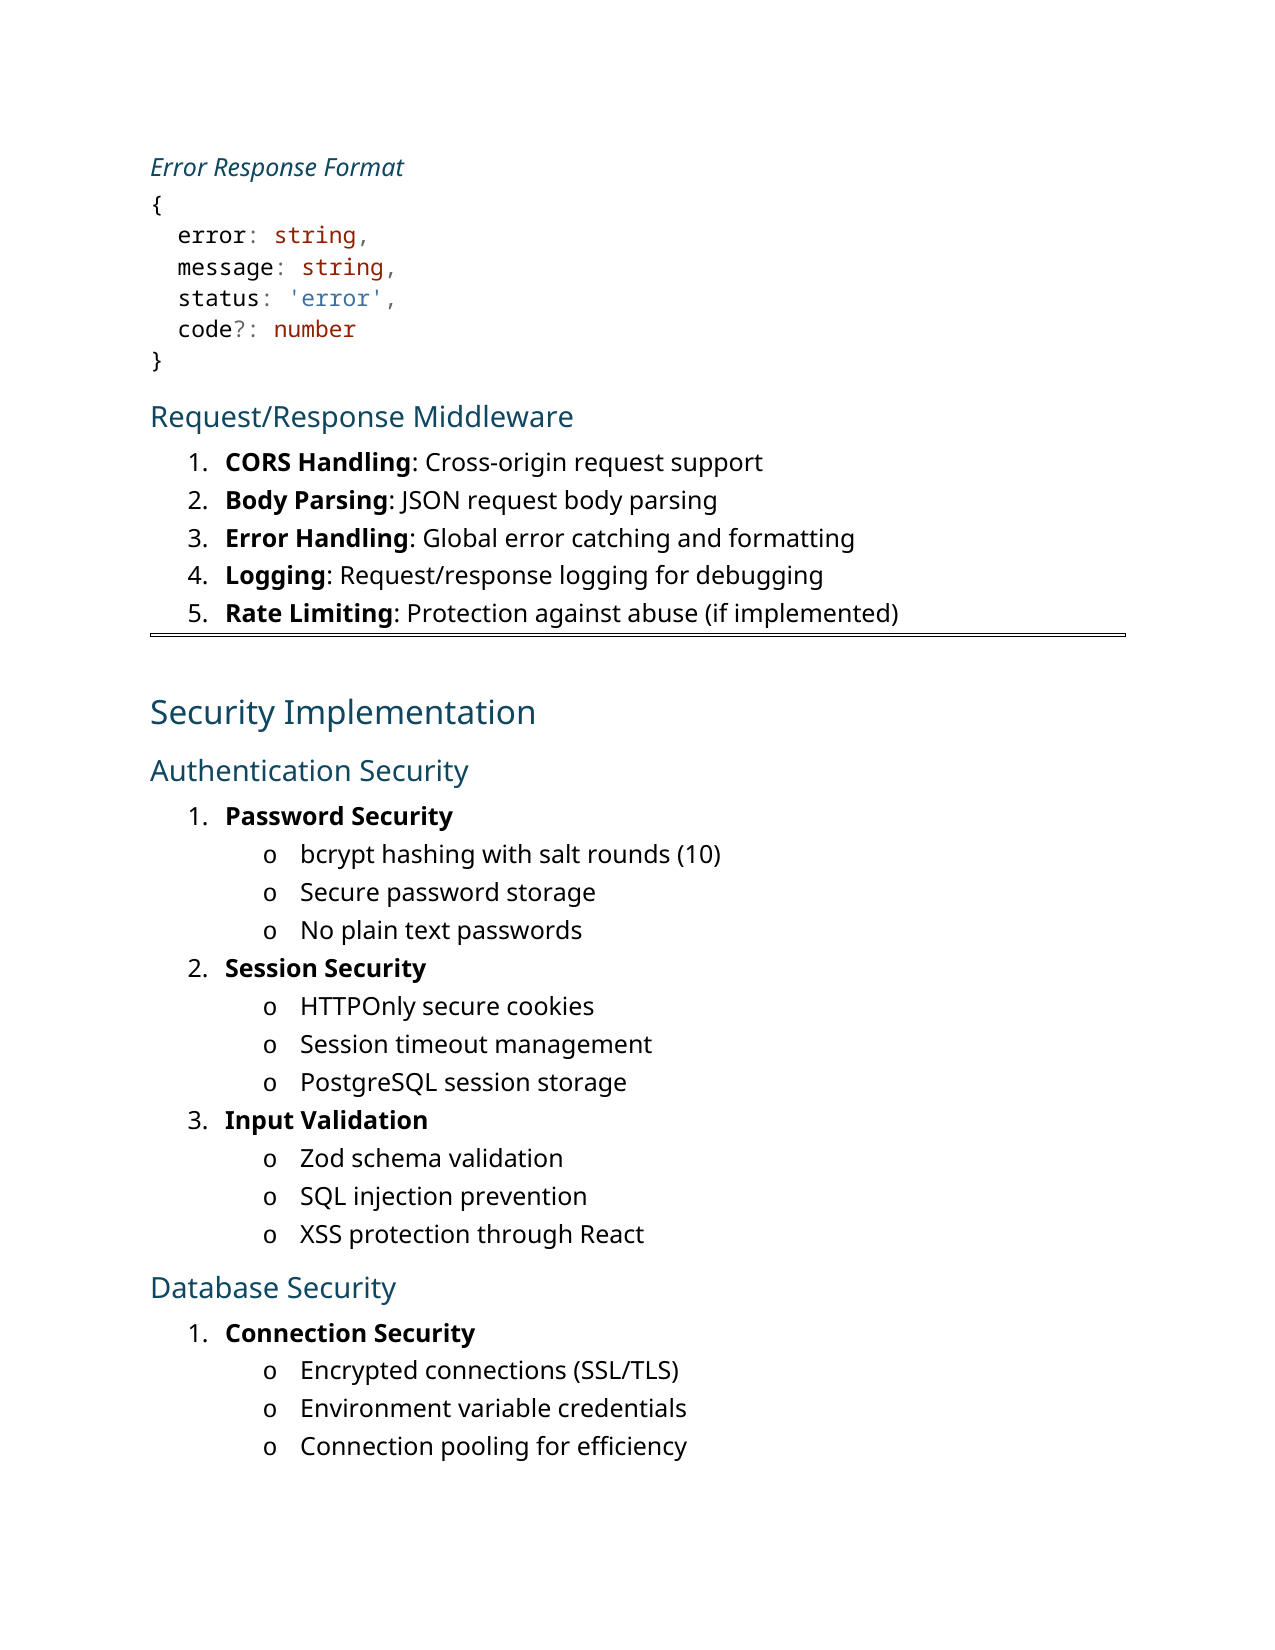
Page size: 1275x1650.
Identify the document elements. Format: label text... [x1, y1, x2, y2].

list CORS Handling: Cross-origin request support [187, 444, 1125, 479]
list bcrypt hashing with salt rounds (10) [262, 836, 1125, 871]
list Session timeout management [262, 1026, 1125, 1061]
text { error: string, message: string, status: 'error', code?: number } [150, 188, 1125, 376]
list Encrypted connections (SSL/TLS) [262, 1353, 1125, 1387]
list Secure password storage [262, 874, 1125, 909]
list Error Handling: Global error catching and formatting [187, 520, 1125, 554]
list Body Parsing: JSON request body parsing [187, 482, 1125, 516]
subtitle Database Security [150, 1267, 1125, 1307]
list Zod schema validation [262, 1140, 1125, 1174]
list No plain text passwords [262, 912, 1125, 947]
list Input Validation [187, 1102, 1125, 1136]
list Password Security [187, 799, 1125, 833]
subtitle Request/Response Middleware [150, 397, 1125, 436]
list Rate Limiting: Protection against abuse (if implemented) [187, 596, 1125, 630]
list Environment variable credentials [262, 1391, 1125, 1425]
subtitle Error Response Format [150, 150, 1125, 184]
list Session Security [187, 951, 1125, 984]
list Connection Security [187, 1315, 1125, 1349]
list HTTPOnly secure cookies [262, 988, 1125, 1023]
list Logging: Request/response logging for debugging [187, 558, 1125, 592]
subtitle Authentication Security [150, 751, 1125, 790]
list XSS protection through React [262, 1216, 1125, 1251]
list SQL injection prevention [262, 1178, 1125, 1212]
list PostgreSQL session storage [262, 1064, 1125, 1099]
list Connection pooling for efficiency [262, 1429, 1125, 1463]
subtitle Security Implementation [150, 688, 1125, 734]
